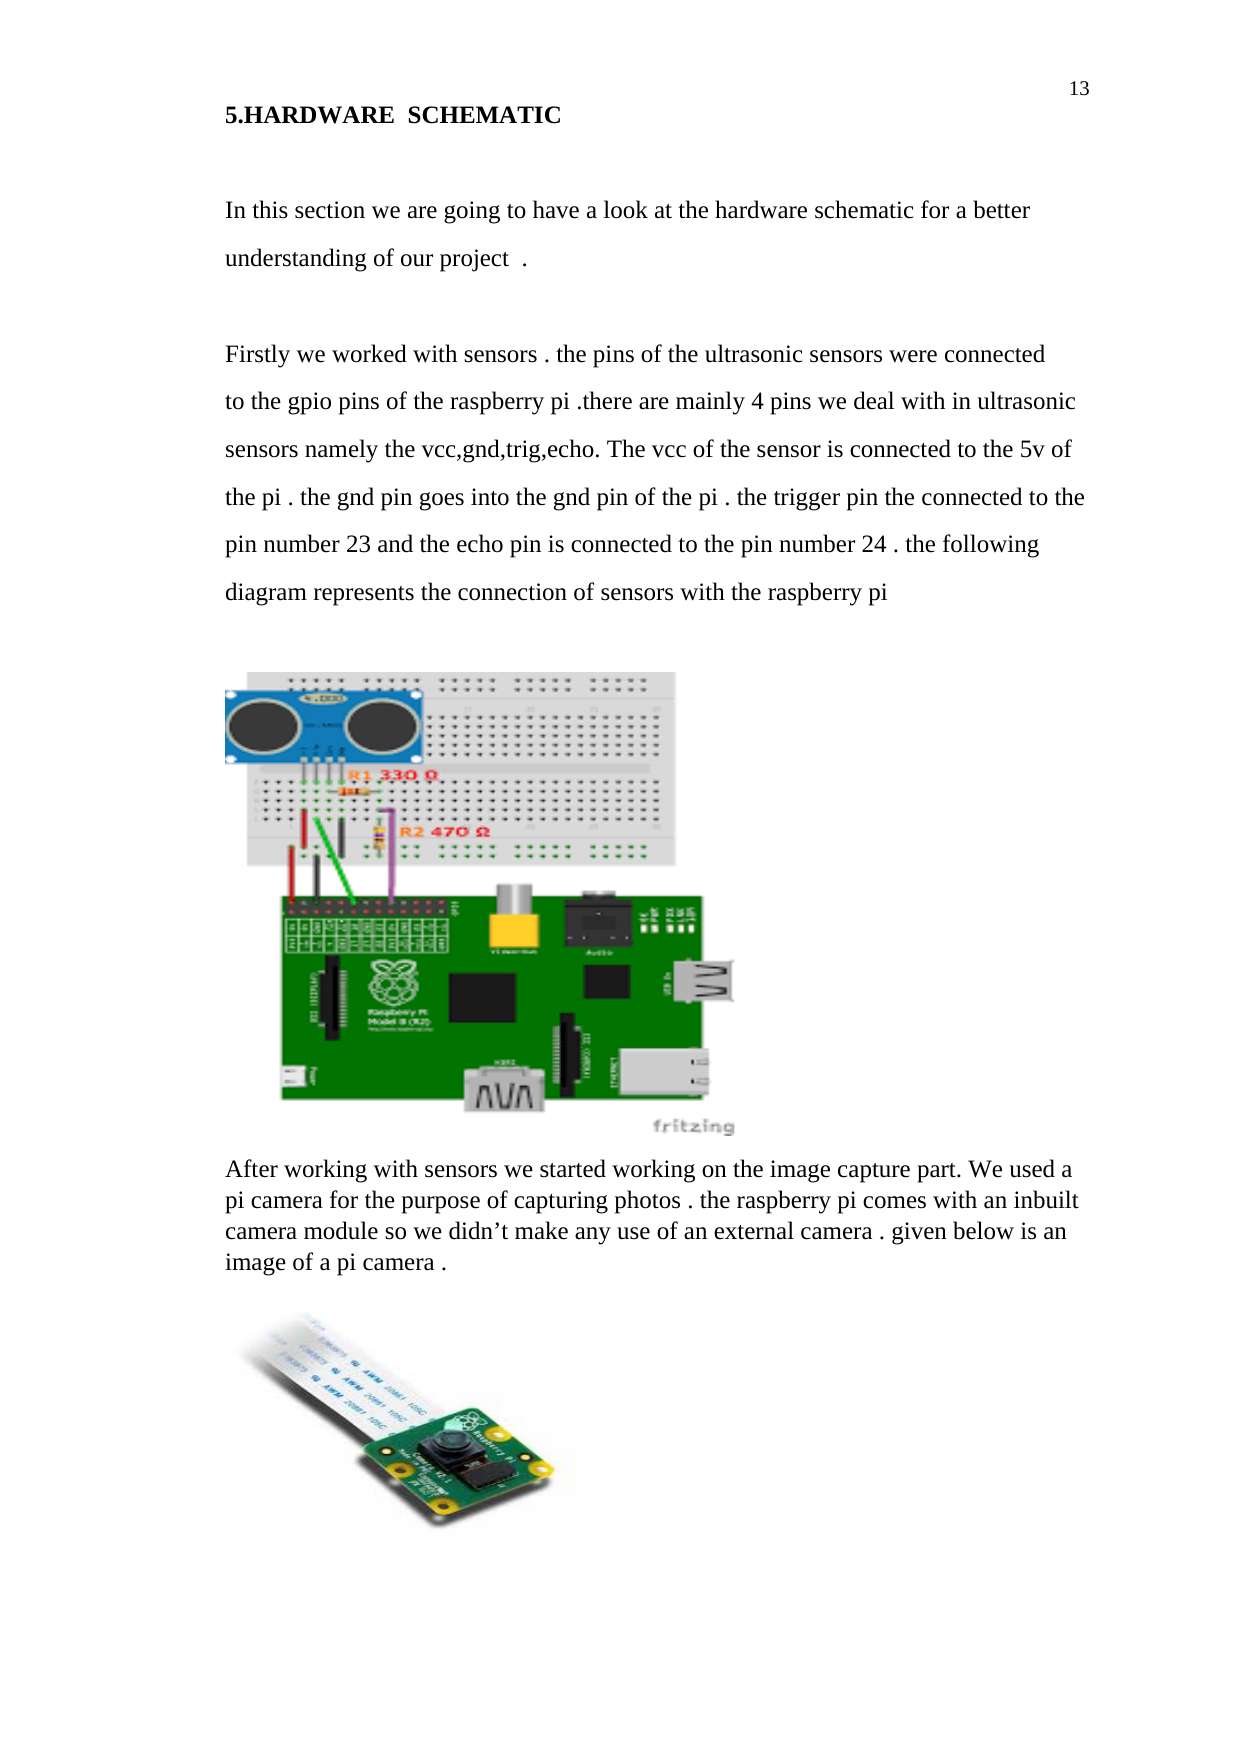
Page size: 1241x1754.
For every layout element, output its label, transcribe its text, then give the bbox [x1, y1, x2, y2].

text 13 [225, 74, 1090, 100]
text Firstly we worked with sensors . the pins of the ultrasonic sensors were connected [225, 339, 1090, 367]
picture [225, 672, 735, 1136]
text After working with sensors we started working on the image capture part. We used a pi camera for the purpose of capturing photos . the raspberry pi comes with an inbuilt camera module so we didn’t make any use of an external camera . given below is an image of a pi camera . [225, 1154, 1090, 1276]
text sensors namely the vcc,gnd,trig,echo. The vcc of the sensor is connected to the 5v of [225, 434, 1090, 463]
picture [225, 1295, 577, 1544]
text diagram represents the connection of sensors with the raspberry pi [225, 577, 1090, 606]
text pin number 23 and the echo pin is connected to the pin number 24 . the following [225, 529, 1090, 558]
text understanding of our project . [225, 243, 1090, 272]
text In this section we are going to have a look at the hardware schematic for a better [225, 196, 1090, 224]
text to the gpio pins of the raspberry pi .there are mainly 4 pins we deal with in ultrasonic [225, 386, 1090, 415]
text 5.HARDWARE SCHEMATIC [225, 100, 1090, 129]
text the pi . the gnd pin goes into the gnd pin of the pi . the trigger pin the connected to the [225, 482, 1090, 511]
